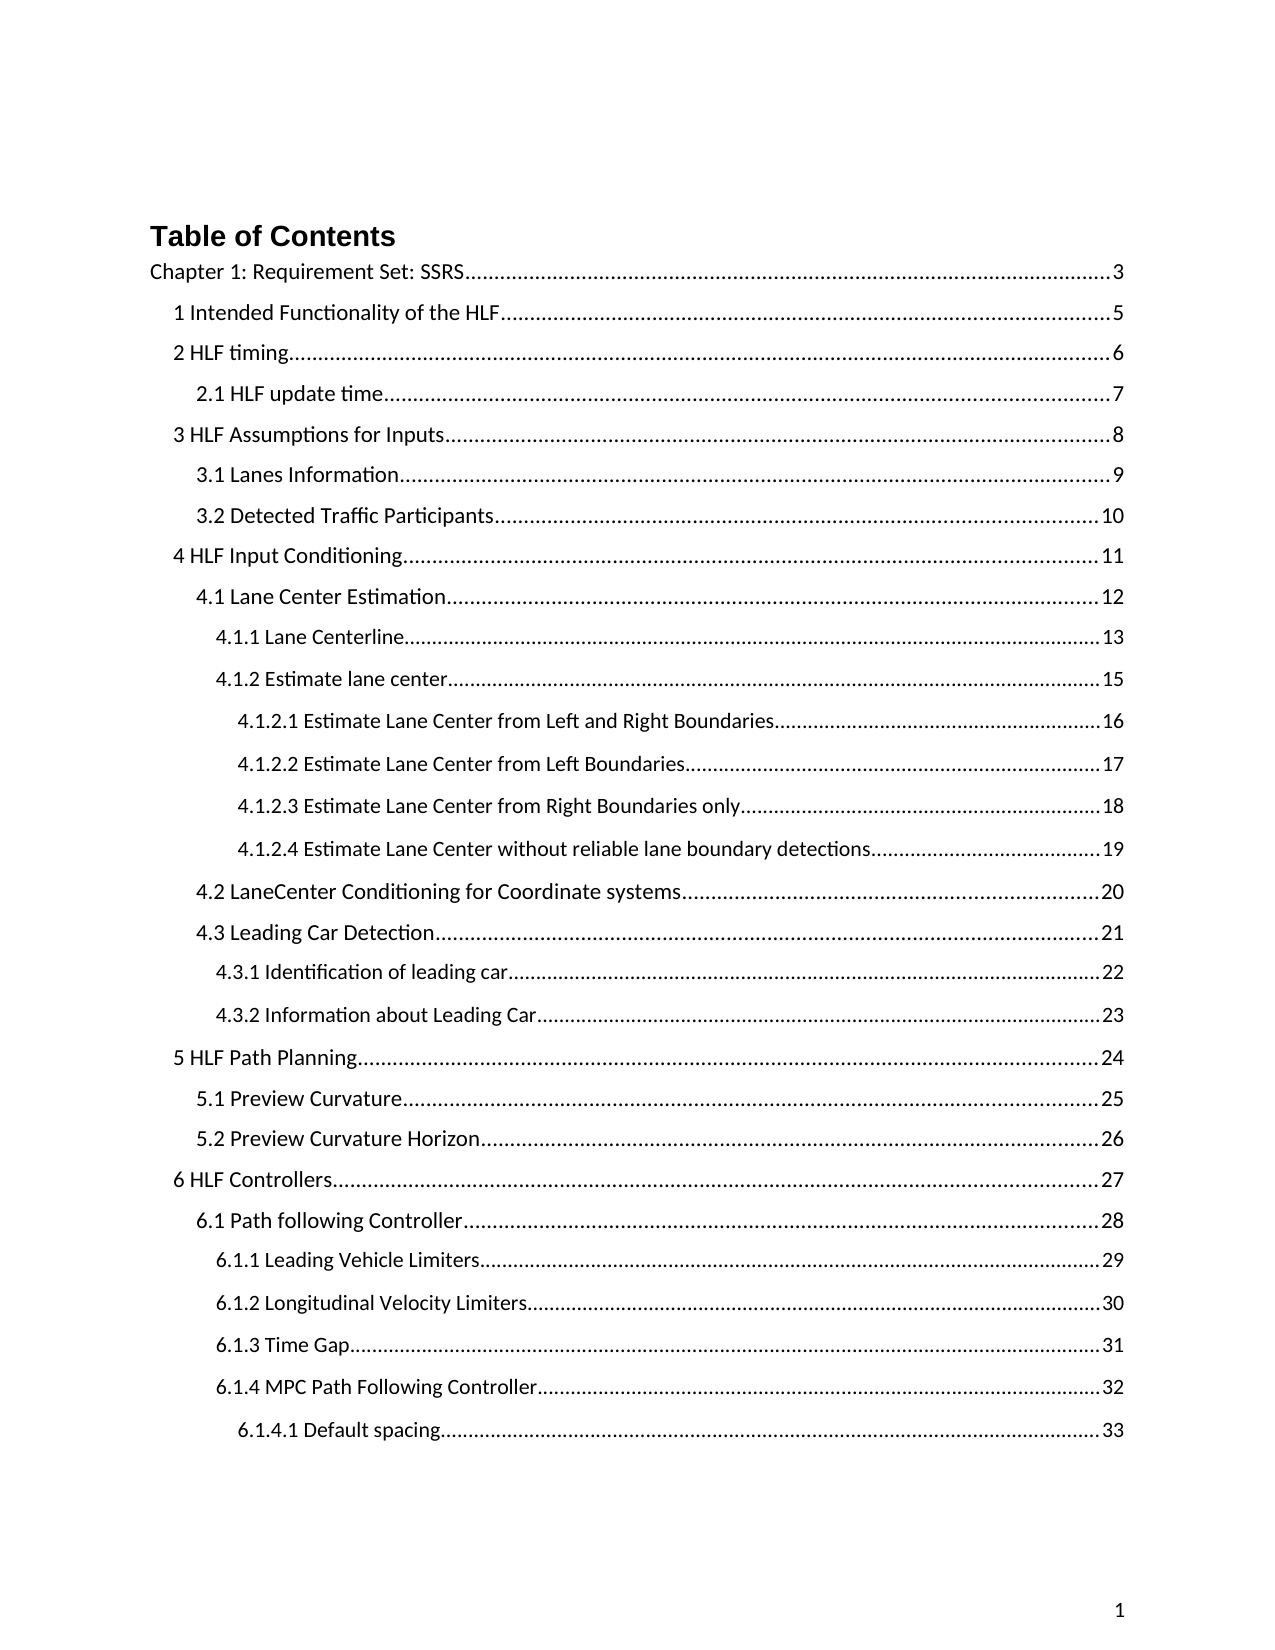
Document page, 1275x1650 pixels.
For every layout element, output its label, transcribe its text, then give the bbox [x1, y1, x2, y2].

text 6.1 Path following Controller 28 [196, 1206, 1125, 1234]
text 6.1.3 Time Gap 31 [216, 1331, 1125, 1358]
text 6 HLF Controllers 27 [173, 1165, 1125, 1193]
text 3 HLF Assumptions for Inputs 8 [173, 420, 1125, 448]
text 4.1 Lane Center Estimation 12 [196, 582, 1125, 610]
text 4.3.1 Identification of leading car 22 [216, 958, 1125, 985]
text Chapter 1: Requirement Set: SSRS 3 [150, 257, 1125, 285]
text 5.2 Preview Curvature Horizon 26 [196, 1124, 1125, 1152]
text 4.2 LaneCenter Conditioning for Coordinate systems 20 [196, 877, 1125, 905]
text 6.1.4.1 Default spacing 33 [237, 1416, 1125, 1443]
text 5.1 Preview Curvature 25 [196, 1084, 1125, 1112]
text 2.1 HLF update time 7 [196, 379, 1125, 407]
text 4.1.2.1 Estimate Lane Center from Left and Right Boundaries 16 [237, 708, 1125, 734]
text 4.1.2.2 Estimate Lane Center from Left Boundaries 17 [237, 750, 1125, 777]
text 2 HLF timing 6 [173, 338, 1125, 366]
text 4.3.2 Information about Leading Car 23 [216, 1001, 1125, 1027]
text 6.1.1 Leading Vehicle Limiters 29 [216, 1246, 1125, 1273]
text 4.3 Leading Car Detection 21 [196, 918, 1125, 946]
text 4.1.2.4 Estimate Lane Center without reliable lane boundary detections 19 [237, 835, 1125, 861]
text 6.1.2 Longitudinal Velocity Limiters 30 [216, 1289, 1125, 1315]
text 6.1.4 MPC Path Following Controller 32 [216, 1373, 1125, 1400]
text 3.1 Lanes Information 9 [196, 460, 1125, 488]
text 3.2 Detected Traffic Participants 10 [196, 501, 1125, 529]
text 4.1.2.3 Estimate Lane Center from Right Boundaries only 18 [237, 792, 1125, 819]
text 4 HLF Input Conditioning 11 [173, 542, 1125, 569]
text 5 HLF Path Planning 24 [173, 1043, 1125, 1071]
text Table of Contents [150, 219, 1125, 253]
text 1 Intended Functionality of the HLF 5 [173, 298, 1125, 326]
text 4.1.2 Estimate lane center 15 [216, 665, 1125, 692]
text 4.1.1 Lane Centerline 13 [216, 623, 1125, 649]
